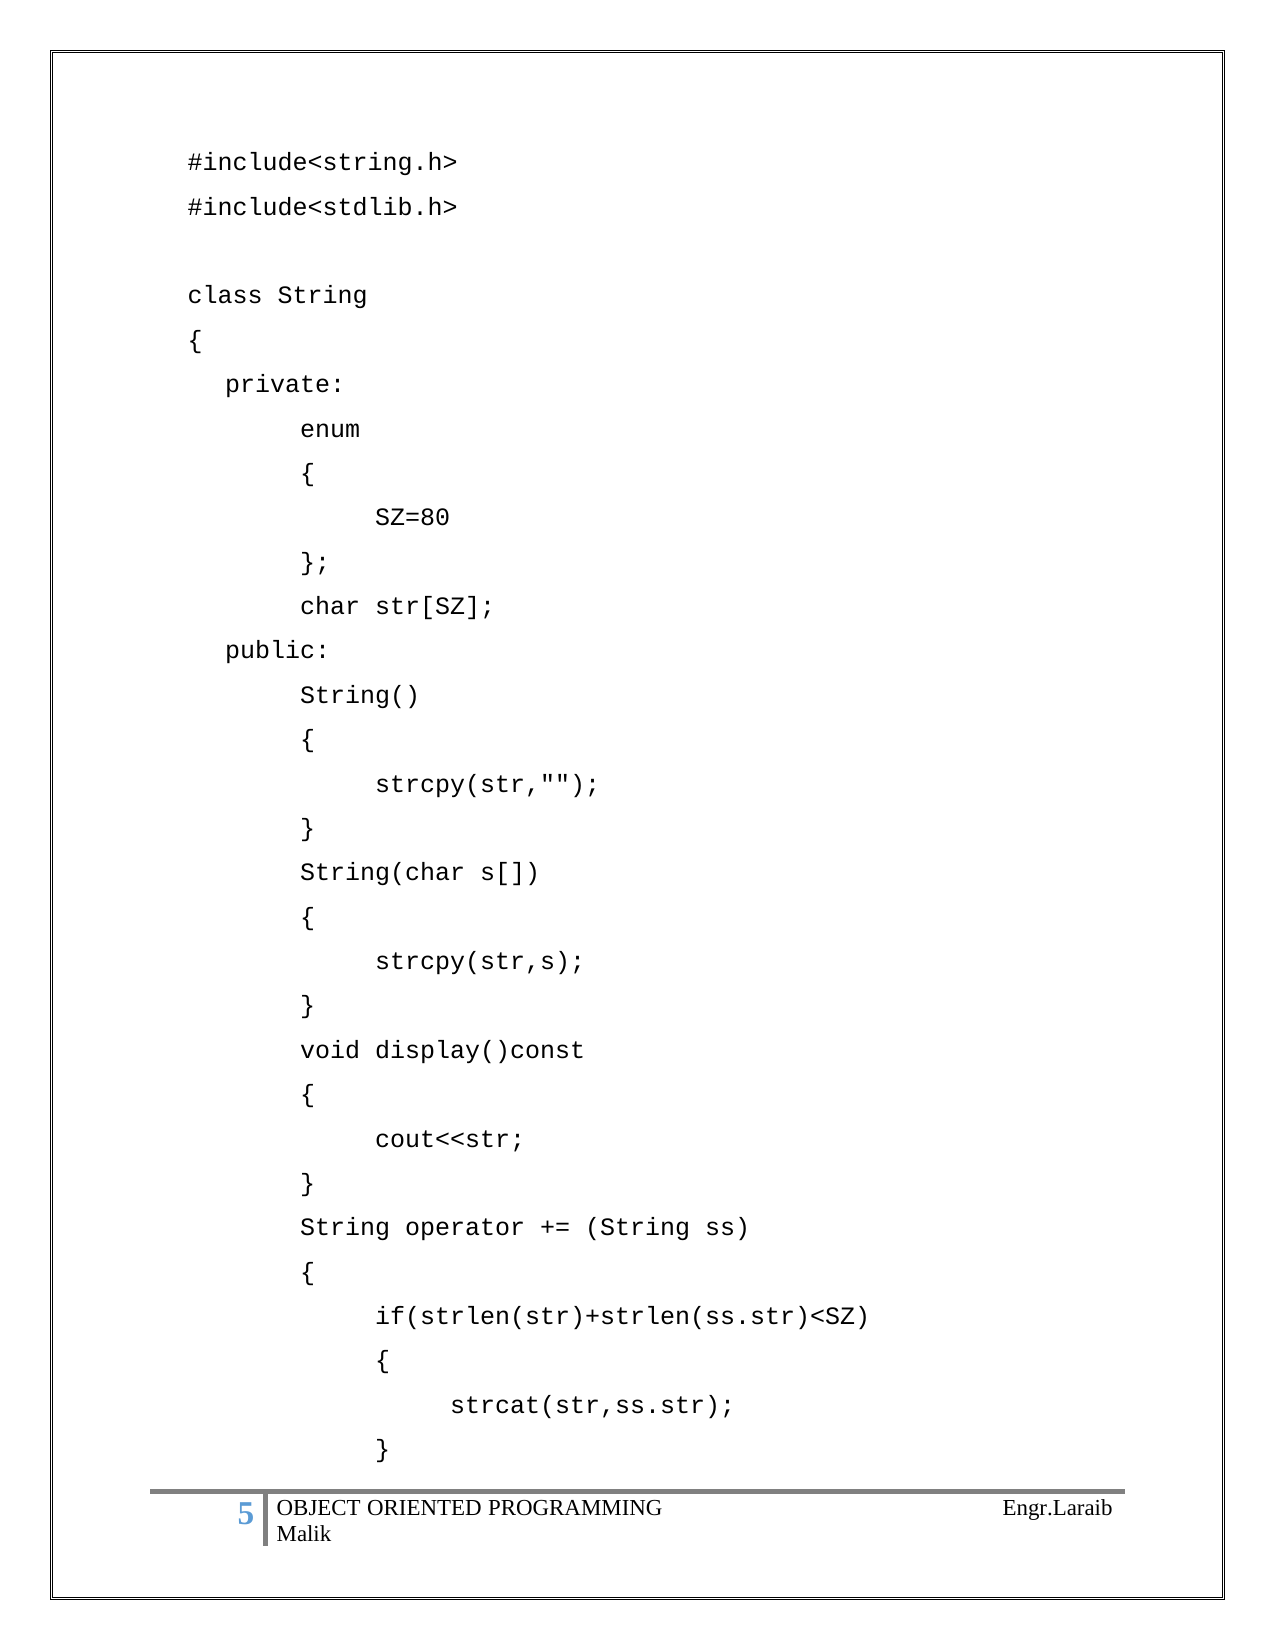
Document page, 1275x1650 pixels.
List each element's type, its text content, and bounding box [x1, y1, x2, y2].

text { [187, 327, 1125, 356]
text } [187, 1171, 1125, 1199]
text } [187, 1437, 1125, 1465]
text void display()const [187, 1037, 1125, 1066]
text SZ=80 [187, 505, 1125, 533]
text #include<string.h> [187, 150, 1125, 178]
text } [187, 816, 1125, 844]
text class String [187, 283, 1125, 311]
text strcpy(str,""); [187, 771, 1125, 799]
text { [187, 904, 1125, 933]
text { [187, 1348, 1125, 1376]
text enum [187, 416, 1125, 444]
text { [187, 1082, 1125, 1110]
text strcat(str,ss.str); [187, 1392, 1125, 1421]
text #include<stdlib.h> [187, 194, 1125, 223]
text String() [187, 682, 1125, 711]
text } [187, 993, 1125, 1021]
text char str[SZ]; [187, 594, 1125, 622]
text }; [187, 549, 1125, 578]
text if(strlen(str)+strlen(ss.str)<SZ) [187, 1304, 1125, 1332]
text private: [187, 372, 1125, 400]
text cout<<str; [187, 1126, 1125, 1154]
text { [187, 1259, 1125, 1288]
text String operator += (String ss) [187, 1215, 1125, 1243]
text { [187, 461, 1125, 489]
text public: [187, 638, 1125, 666]
text strcpy(str,s); [187, 949, 1125, 977]
text String(char s[]) [187, 860, 1125, 888]
text { [187, 727, 1125, 755]
